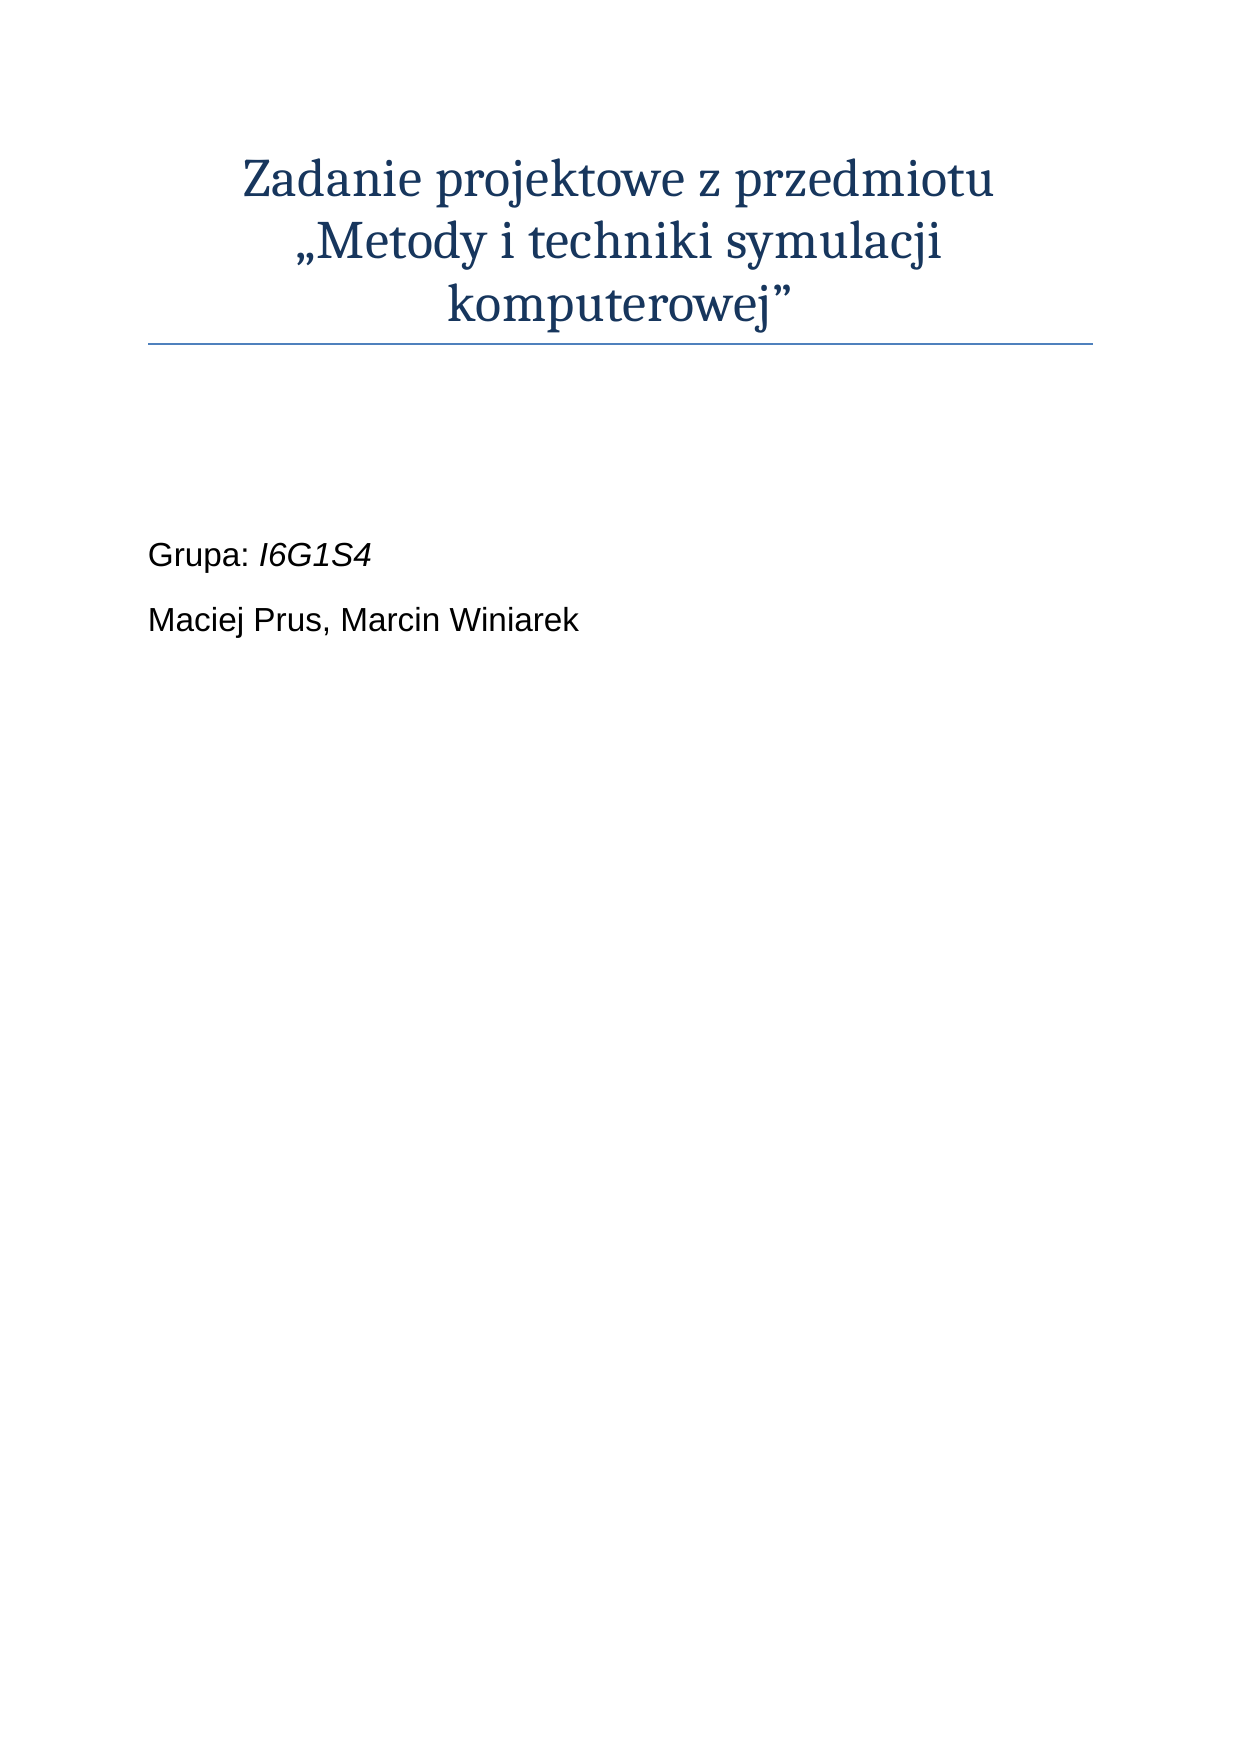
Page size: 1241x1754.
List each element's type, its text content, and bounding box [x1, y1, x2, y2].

text Grupa: I6G1S4 [148, 535, 1093, 574]
title Zadanie projektowe z przedmiotu „Metody i techniki symulacji komputerowej” [148, 148, 1093, 343]
text Maciej Prus, Marcin Winiarek [148, 600, 1093, 639]
